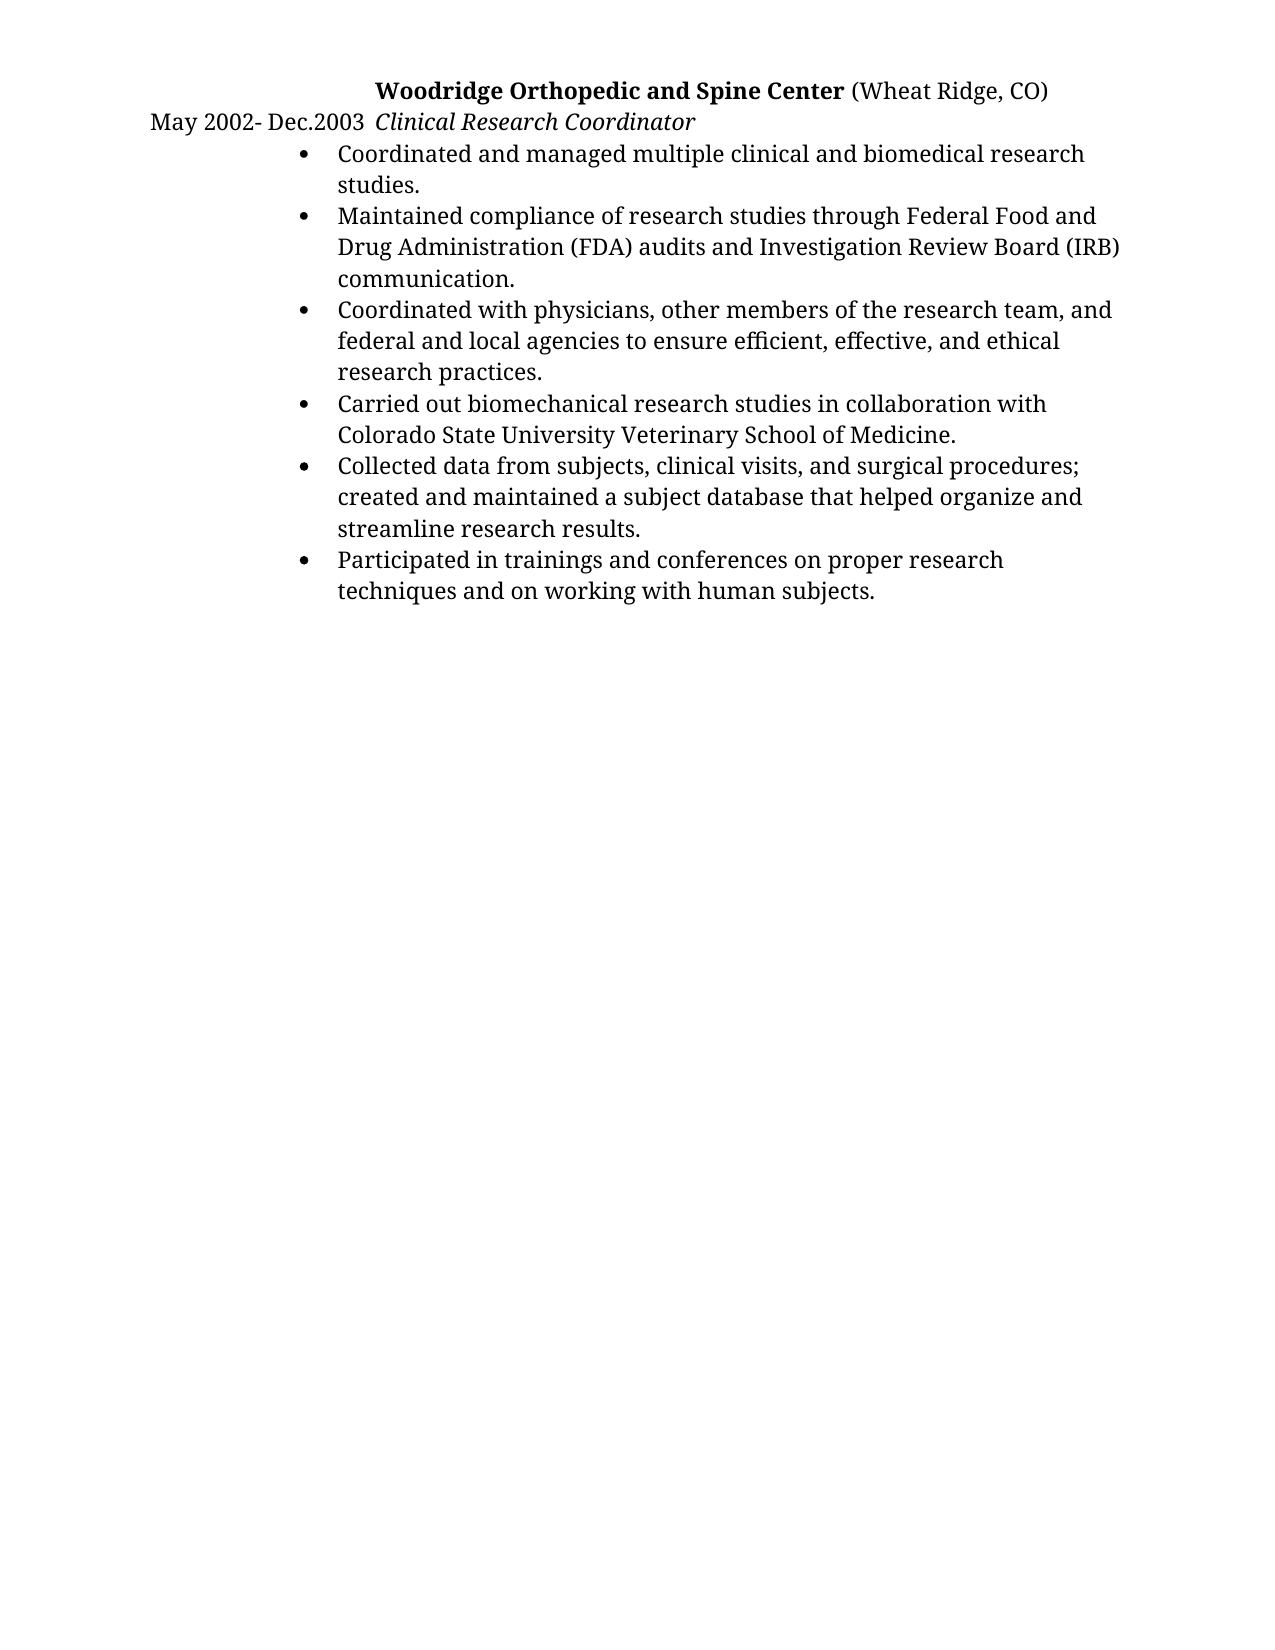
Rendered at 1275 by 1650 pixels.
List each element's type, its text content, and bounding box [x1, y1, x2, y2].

list Coordinated with physicians, other members of the research team, and federal and local agencies to ensure efficient, effective, and ethical research practices. [300, 294, 1125, 387]
text Woodridge Orthopedic and Spine Center (Wheat Ridge, CO) [300, 75, 1125, 106]
text May 2002- Dec.2003 Clinical Research Coordinator [150, 106, 1125, 137]
list Carried out biomechanical research studies in collaboration with Colorado State University Veterinary School of Medicine. [300, 387, 1125, 450]
text Maintained compliance of research studies through Federal Food and Drug Administration (FDA) audits and Investigation Review Board (IRB) communication. [300, 200, 1125, 294]
list Collected data from subjects, clinical visits, and surgical procedures; created and maintained a subject database that helped organize and streamline research results. [300, 450, 1125, 544]
text Coordinated and managed multiple clinical and biomedical research studies. [300, 137, 1125, 200]
list Participated in trainings and conferences on proper research techniques and on working with human subjects. [300, 544, 1125, 606]
